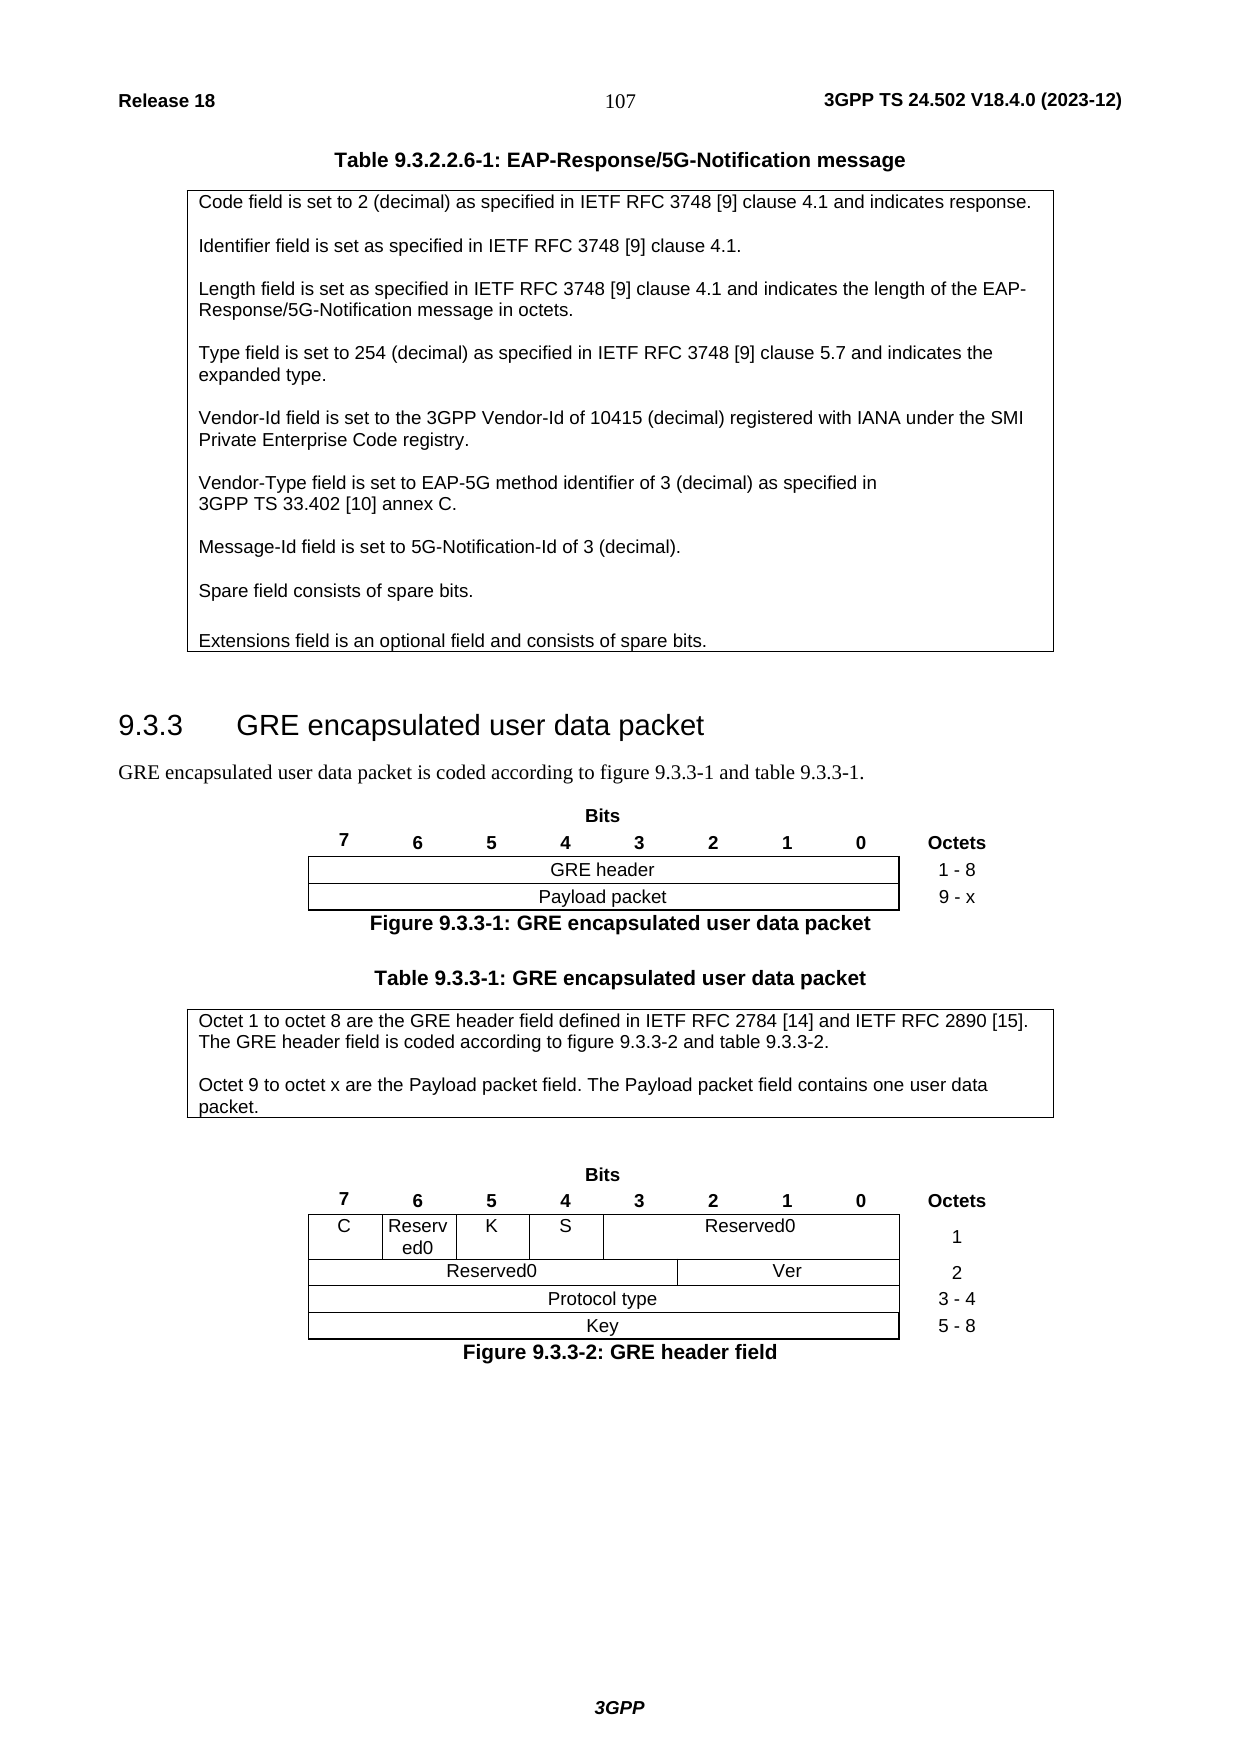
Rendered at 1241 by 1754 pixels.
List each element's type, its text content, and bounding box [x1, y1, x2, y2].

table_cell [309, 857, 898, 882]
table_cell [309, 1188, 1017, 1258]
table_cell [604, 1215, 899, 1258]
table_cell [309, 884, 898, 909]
text GRE encapsulated user data packet is coded according to figure 9.3.3-1 and table 9.3.3-1. [118, 760, 1122, 784]
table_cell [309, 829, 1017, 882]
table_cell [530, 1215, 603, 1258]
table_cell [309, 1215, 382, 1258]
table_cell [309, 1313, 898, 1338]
text Figure 9.3.3-2: GRE header field [118, 1340, 1122, 1364]
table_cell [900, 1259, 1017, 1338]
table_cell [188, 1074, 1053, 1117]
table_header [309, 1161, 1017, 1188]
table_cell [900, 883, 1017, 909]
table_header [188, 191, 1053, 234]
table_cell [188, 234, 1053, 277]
text Table 9.3.2.2.6-1: EAP-Response/5G-Notification message [118, 147, 1122, 171]
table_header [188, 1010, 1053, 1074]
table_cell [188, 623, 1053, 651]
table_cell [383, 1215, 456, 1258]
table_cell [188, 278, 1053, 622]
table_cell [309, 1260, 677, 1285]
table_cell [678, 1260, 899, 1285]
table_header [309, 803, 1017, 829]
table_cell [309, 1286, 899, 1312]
subtitle 9.3.3 GRE encapsulated user data packet [118, 708, 1122, 741]
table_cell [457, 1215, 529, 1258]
text Figure 9.3.3-1: GRE encapsulated user data packet [118, 911, 1122, 934]
text Table 9.3.3-1: GRE encapsulated user data packet [118, 966, 1122, 990]
